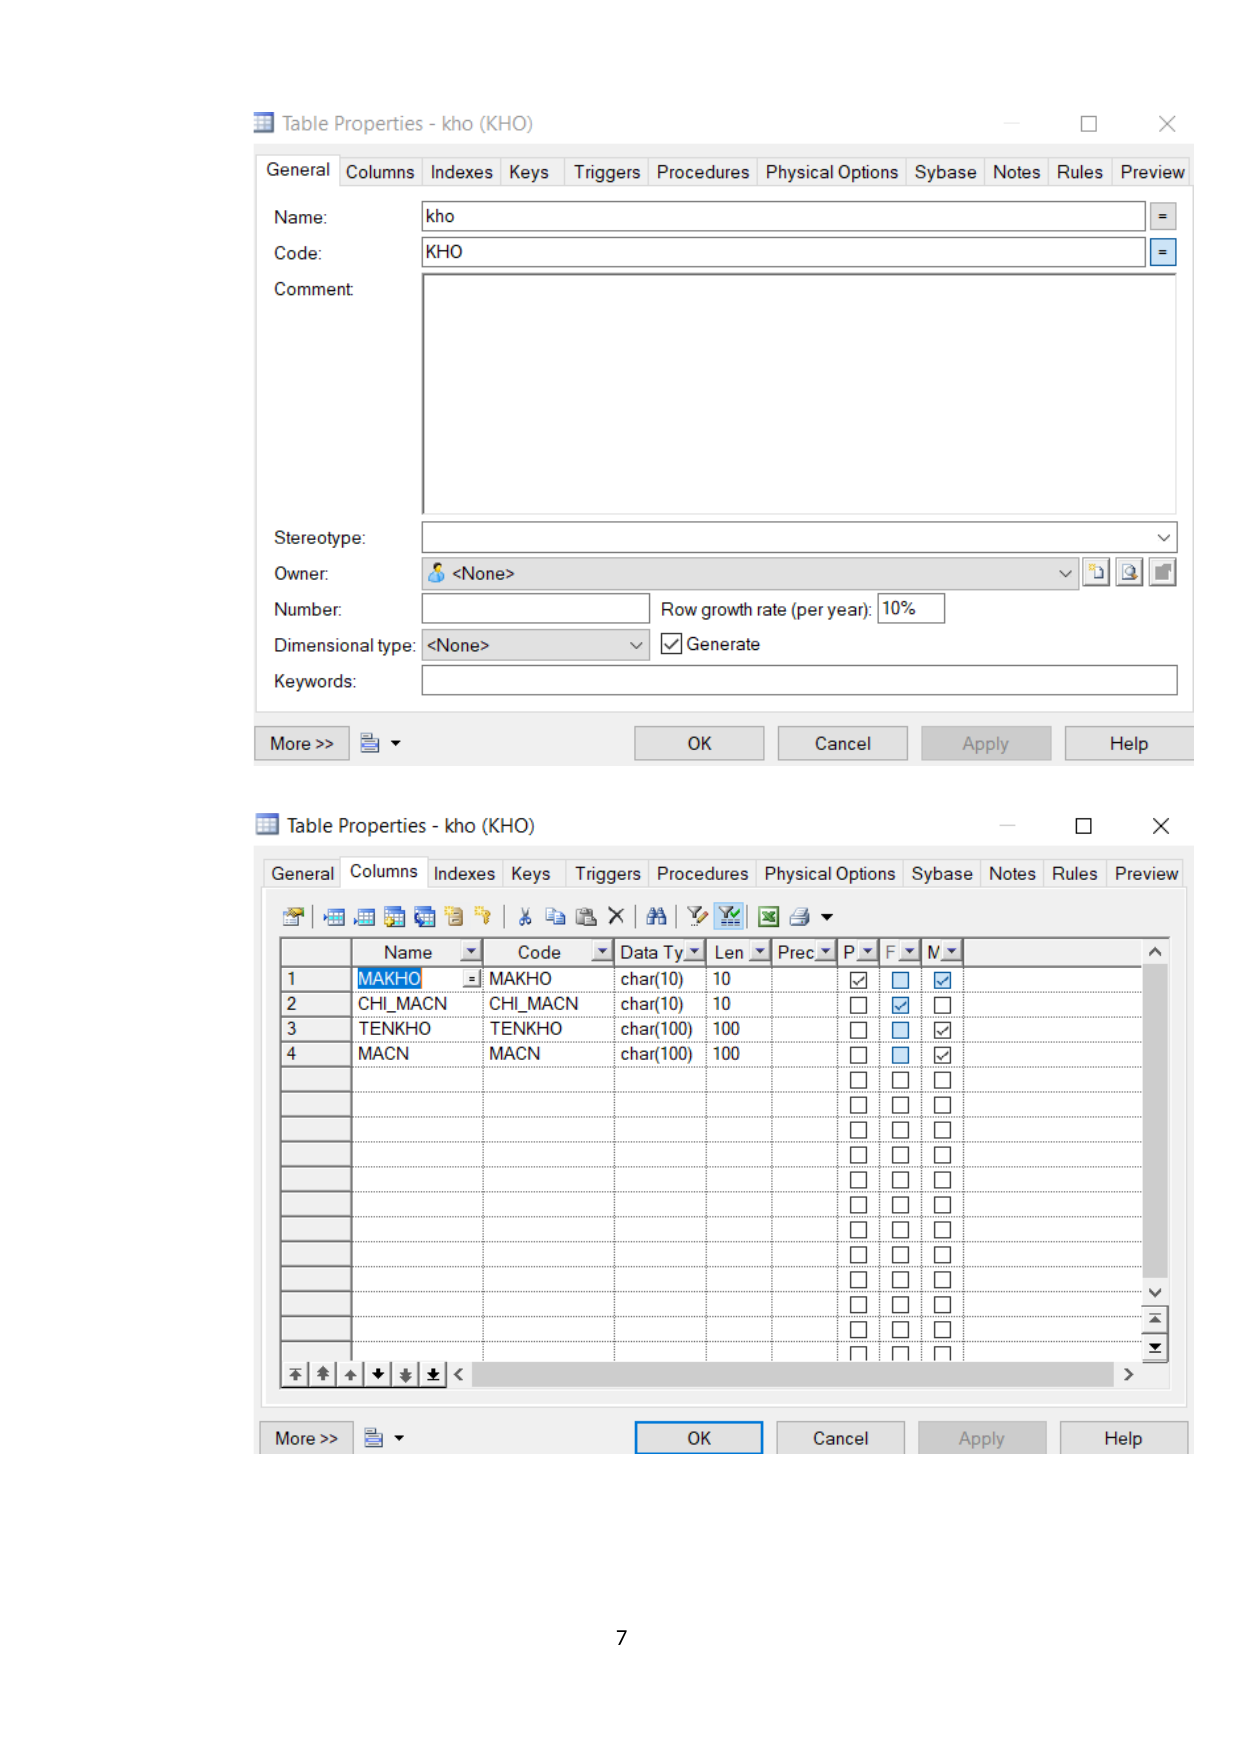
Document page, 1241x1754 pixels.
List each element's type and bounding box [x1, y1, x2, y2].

picture [253, 813, 1194, 1454]
picture [253, 112, 1194, 766]
